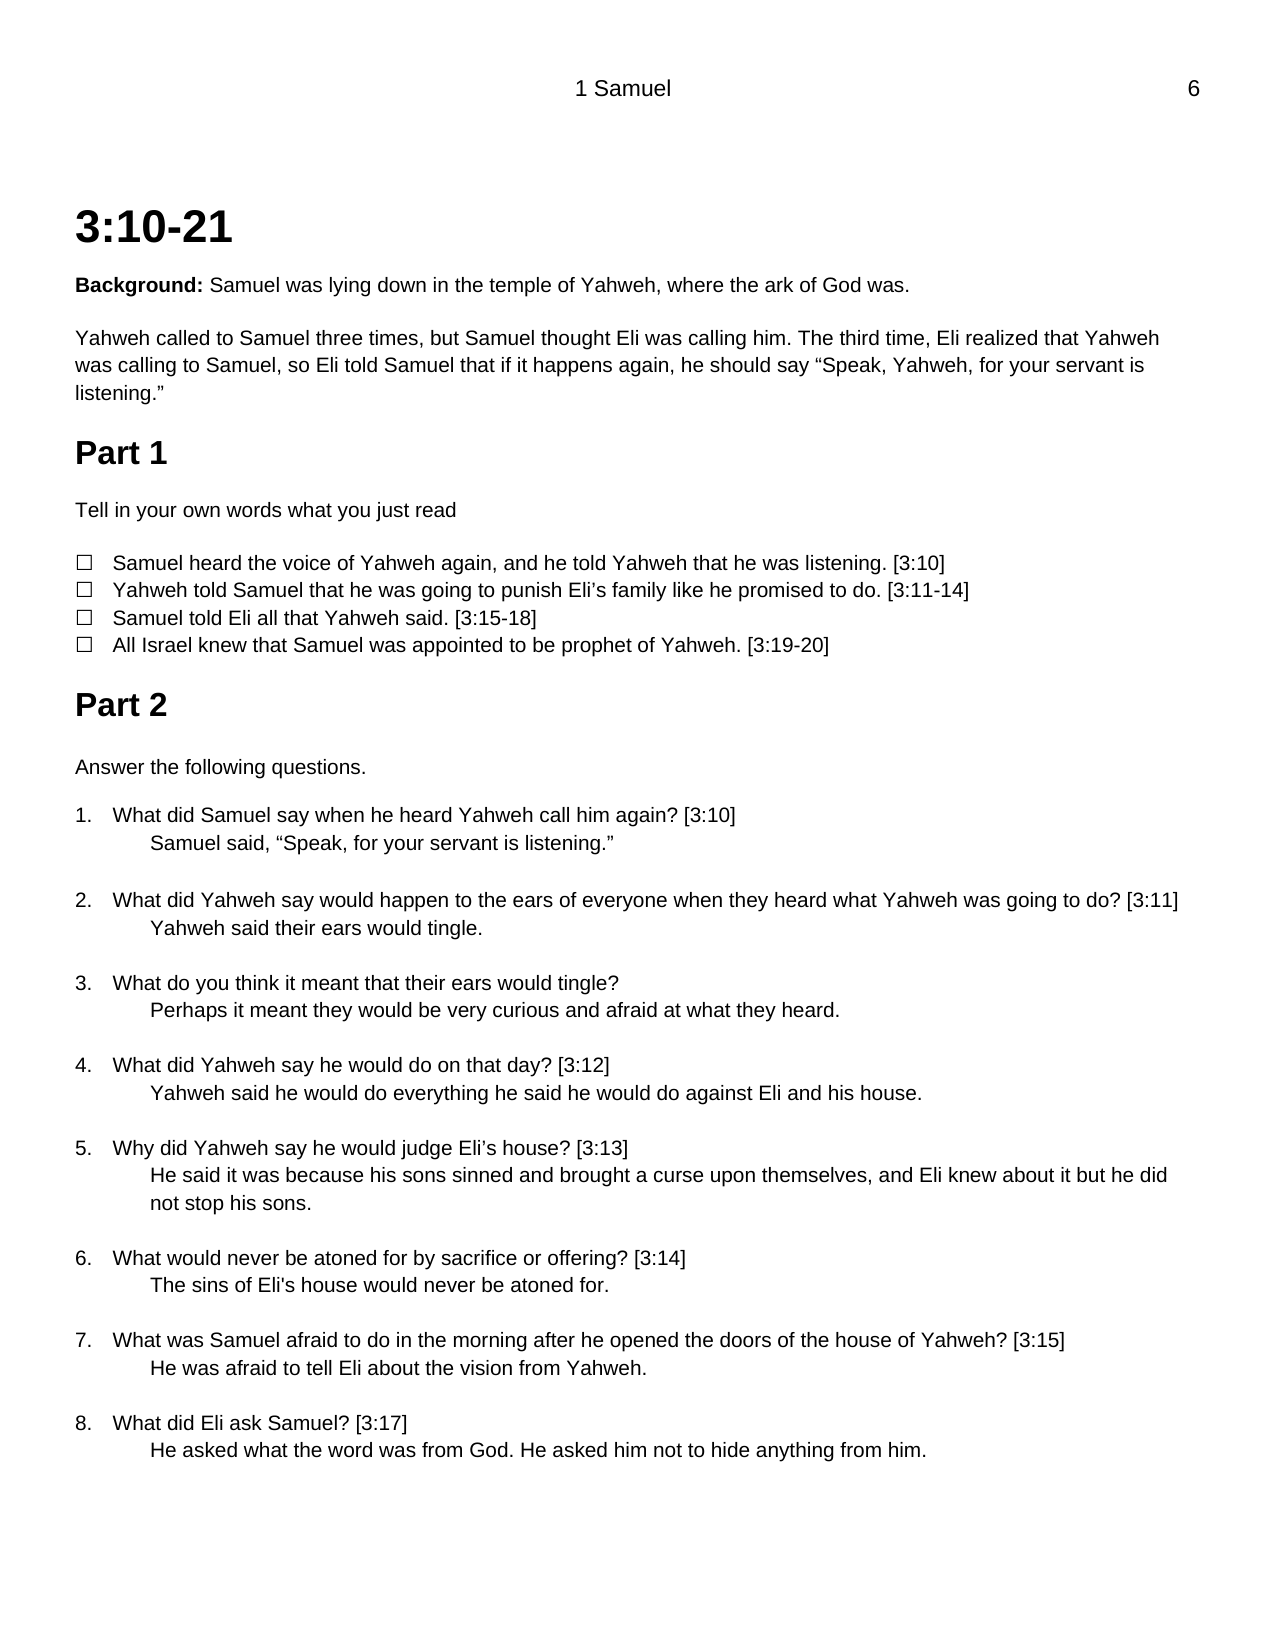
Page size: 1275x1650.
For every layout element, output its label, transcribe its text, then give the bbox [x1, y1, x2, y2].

list What did Yahweh say would happen to the ears of everyone when they heard what Yahweh was going to do? [3:11] [75, 888, 1200, 912]
text Yahweh said their ears would tingle. [150, 916, 1200, 940]
text Background: Samuel was lying down in the temple of Yahweh, where the ark of God was. [75, 273, 1200, 297]
subtitle 3:10-21 [75, 200, 1200, 253]
text He said it was because his sons sinned and brought a curse upon themselves, and Eli knew about it but he did not stop his sons. [150, 1163, 1200, 1215]
list What did Samuel say when he heard Yahweh call him again? [3:10] [75, 803, 1200, 827]
list All Israel knew that Samuel was appointed to be prophet of Yahweh. [3:19-20] [75, 633, 1200, 657]
list What was Samuel afraid to do in the morning after he opened the doors of the house of Yahweh? [3:15] [75, 1328, 1200, 1352]
list What do you think it meant that their ears would tingle? [75, 971, 1200, 995]
text Part 2 [75, 686, 1200, 724]
text He was afraid to tell Eli about the vision from Yahweh. [150, 1356, 1200, 1380]
list Samuel told Eli all that Yahweh said. [3:15-18] [75, 606, 1200, 629]
text He asked what the word was from God. He asked him not to hide anything from him. [150, 1438, 1200, 1462]
list What did Yahweh say he would do on that day? [3:12] [75, 1053, 1200, 1077]
text Part 1 [75, 433, 1200, 471]
text Tell in your own words what you just read [75, 498, 1200, 522]
list Yahweh told Samuel that he was going to punish Eli’s family like he promised to do. [3:11-14] [75, 578, 1200, 602]
text The sins of Eli's house would never be atoned for. [150, 1273, 1200, 1297]
list What would never be atoned for by sacrifice or offering? [3:14] [75, 1246, 1200, 1270]
list What did Eli ask Samuel? [3:17] [75, 1411, 1200, 1435]
list Why did Yahweh say he would judge Eli’s house? [3:13] [75, 1136, 1200, 1160]
list Samuel heard the voice of Yahweh again, and he told Yahweh that he was listening. [3:10] [75, 551, 1200, 574]
text Yahweh called to Samuel three times, but Samuel thought Eli was calling him. The third time, Eli realized that Yahweh was calling to Samuel, so Eli told Samuel that if it happens again, he should say “Speak, Yahweh, for your servant is listening.” [75, 326, 1200, 404]
text Samuel said, “Speak, for your servant is listening.” [150, 831, 1200, 854]
text Perhaps it meant they would be very curious and afraid at what they heard. [150, 998, 1200, 1022]
text Answer the following questions. [75, 755, 1200, 779]
text Yahweh said he would do everything he said he would do against Eli and his house. [150, 1081, 1200, 1105]
